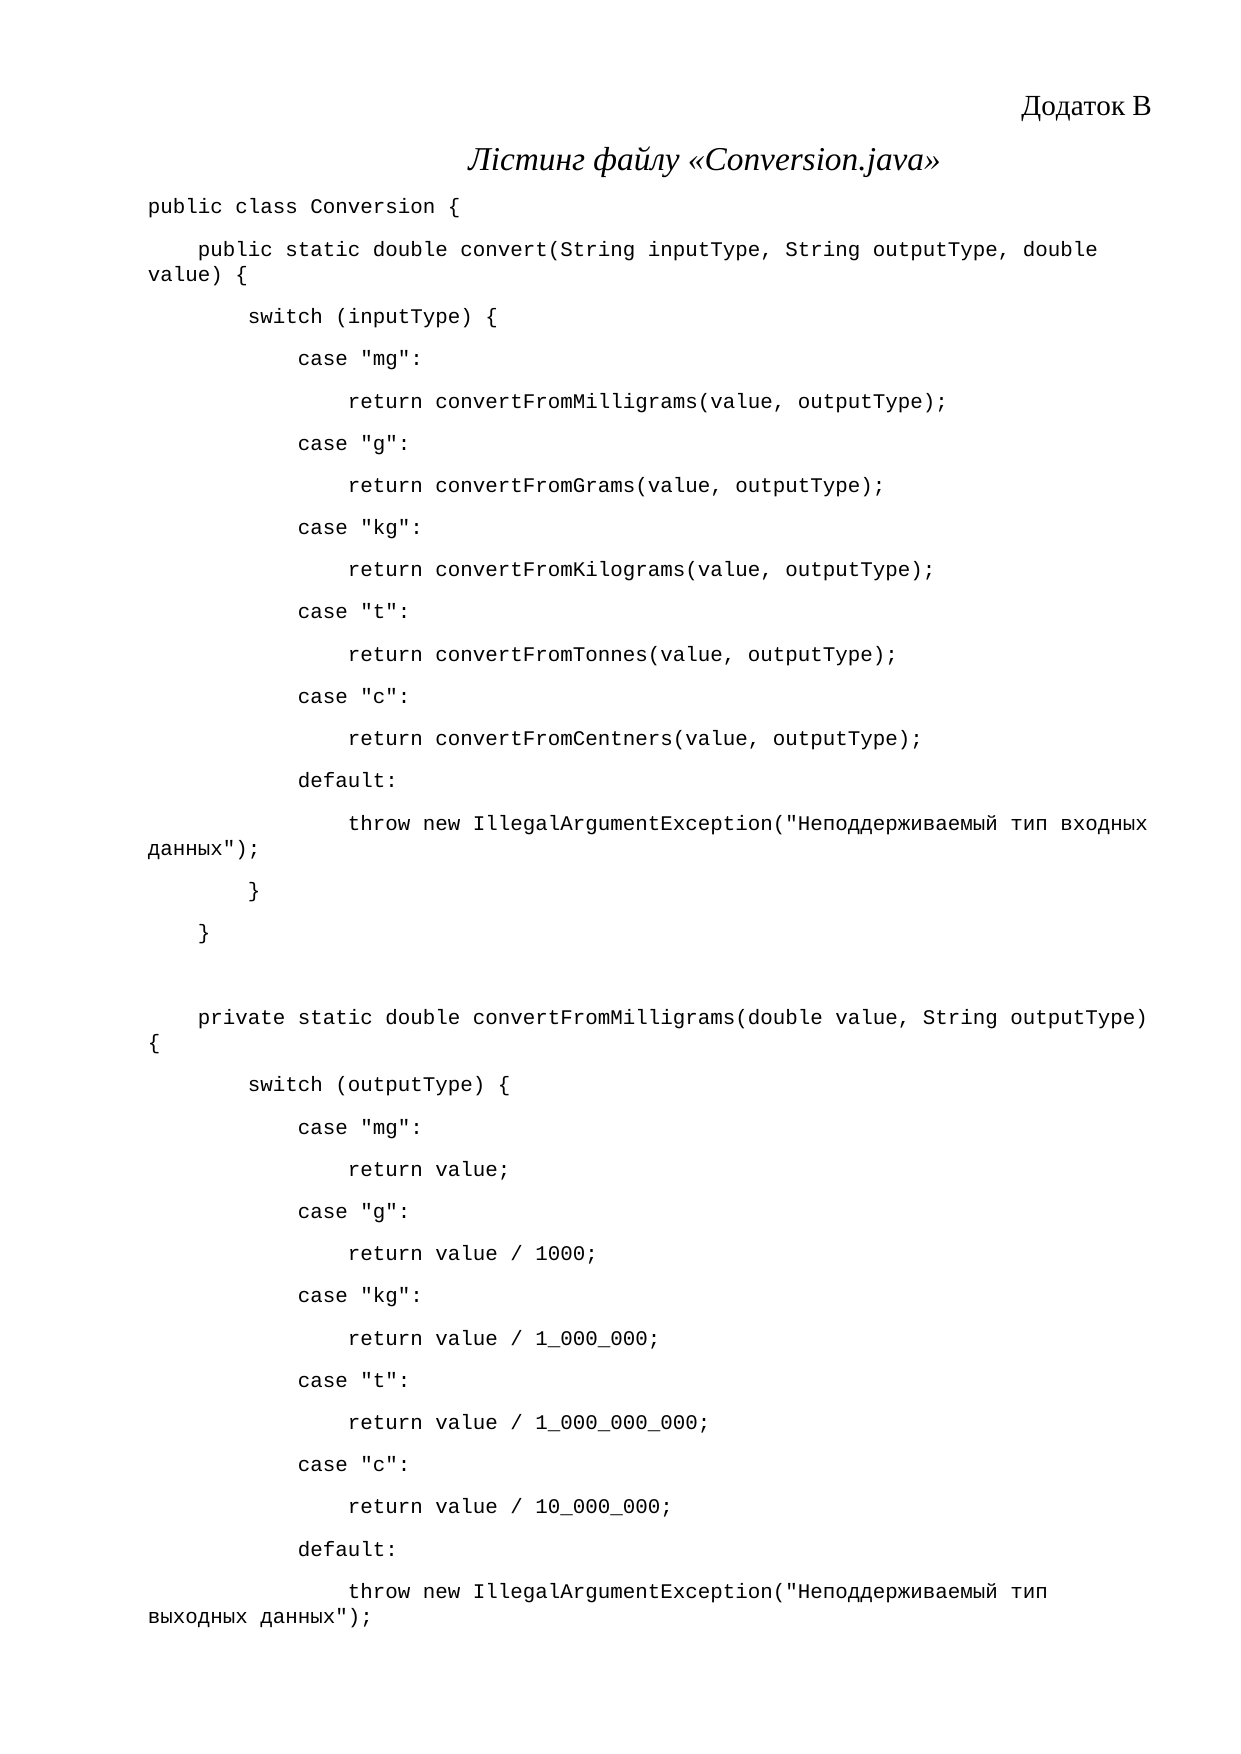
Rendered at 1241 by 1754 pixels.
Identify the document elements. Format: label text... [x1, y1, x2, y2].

text public static double convert(String inputType, String outputType, double value) { [148, 238, 1152, 288]
text throw new IllegalArgumentException("Неподдерживаемый тип входных данных"); [148, 812, 1152, 862]
text } [148, 922, 1152, 946]
text private static double convertFromMilligrams(double value, String outputType) { [148, 1007, 1152, 1056]
text case "kg": [148, 1285, 1152, 1309]
list Лістинг файлу «Conversion.java» [260, 139, 1152, 177]
text return value; [148, 1159, 1152, 1182]
text return convertFromTonnes(value, outputType); [148, 644, 1152, 667]
text case "g": [148, 433, 1152, 456]
text case "g": [148, 1201, 1152, 1225]
text switch (outputType) { [148, 1074, 1152, 1098]
text throw new IllegalArgumentException("Неподдерживаемый тип выходных данных"); [148, 1581, 1152, 1630]
text default: [148, 1538, 1152, 1562]
text return convertFromGrams(value, outputType); [148, 475, 1152, 499]
text return value / 1_000_000_000; [148, 1412, 1152, 1436]
text return convertFromCentners(value, outputType); [148, 728, 1152, 752]
text return convertFromKilograms(value, outputType); [148, 559, 1152, 583]
text case "c": [148, 1454, 1152, 1478]
text case "c": [148, 686, 1152, 709]
text } [148, 880, 1152, 904]
text case "t": [148, 602, 1152, 625]
text case "t": [148, 1370, 1152, 1393]
text return value / 1_000_000; [148, 1328, 1152, 1351]
list Додаток В [260, 88, 1152, 122]
text return value / 10_000_000; [148, 1496, 1152, 1520]
text public class Conversion { [148, 196, 1152, 220]
text switch (inputType) { [148, 306, 1152, 330]
text default: [148, 770, 1152, 794]
text return value / 1000; [148, 1243, 1152, 1267]
text case "mg": [148, 1117, 1152, 1140]
text case "mg": [148, 348, 1152, 372]
text case "kg": [148, 517, 1152, 541]
text return convertFromMilligrams(value, outputType); [148, 391, 1152, 414]
